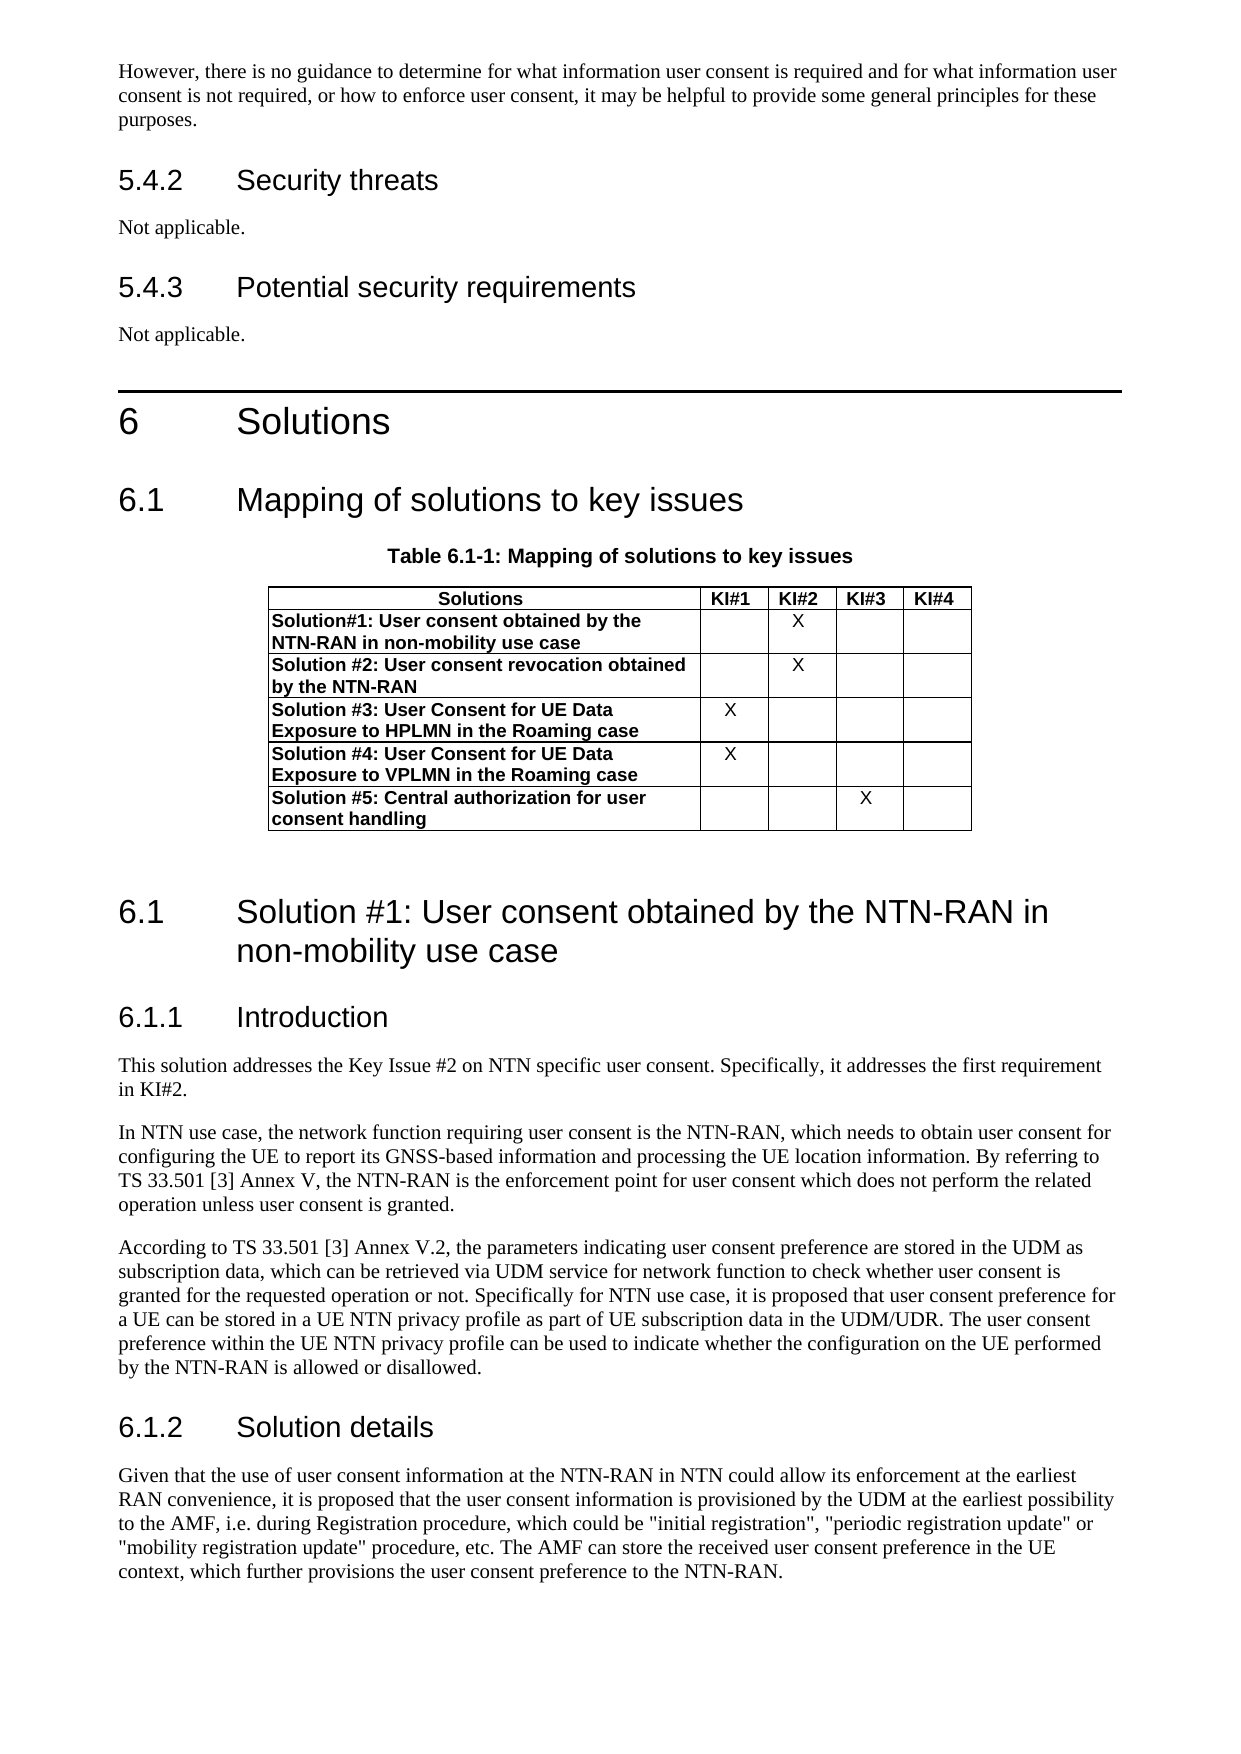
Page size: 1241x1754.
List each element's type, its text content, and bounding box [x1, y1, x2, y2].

table_cell Solution #2: User consent revocation obtained by the NTN-RAN [269, 654, 700, 697]
table_cell Solution#1: User consent obtained by the NTN-RAN in non-mobility use case [269, 610, 700, 653]
table_cell [701, 654, 768, 697]
table_header KI#3 [837, 588, 903, 609]
subtitle 5.4.3 Potential security requirements [118, 270, 1122, 304]
table_cell [837, 654, 903, 697]
table_cell X [769, 654, 836, 697]
text According to TS 33.501 [3] Annex V.2, the parameters indicating user consent preference are stored in the UDM as subscription data, which can be retrieved via UDM service for network function to check whether user consent is granted for the requested operation or not. Specifically for NTN use case, it is proposed that user consent preference for a UE can be stored in a UE NTN privacy profile as part of UE subscription data in the UDM/UDR. The user consent preference within the UE NTN privacy profile can be used to indicate whether the configuration on the UE performed by the NTN-RAN is allowed or disallowed. [118, 1235, 1122, 1379]
table_cell [904, 787, 971, 830]
subtitle 6 Solutions [118, 393, 1122, 443]
table_cell Solution #4: User Consent for UE Data Exposure to VPLMN in the Roaming case [269, 743, 700, 786]
table_cell [837, 610, 903, 653]
text Not applicable. [118, 322, 1122, 346]
table_cell [701, 787, 768, 830]
table_cell X [769, 610, 836, 653]
subtitle 5.4.2 Security threats [118, 162, 1122, 196]
table_cell X [701, 698, 768, 741]
table_cell X [837, 787, 903, 830]
subtitle 6.1 Solution #1: User consent obtained by the NTN-RAN in non-mobility use case [118, 892, 1122, 969]
table_cell [904, 610, 971, 653]
table_cell [769, 743, 836, 786]
table_cell [904, 743, 971, 786]
table_cell Solution #3: User Consent for UE Data Exposure to HPLMN in the Roaming case [269, 698, 700, 741]
table_cell [837, 743, 903, 786]
table_header KI#1 [701, 588, 768, 609]
table_header Solutions [269, 588, 700, 609]
text Given that the use of user consent information at the NTN-RAN in NTN could allow its enforcement at the earliest RAN convenience, it is proposed that the user consent information is provisioned by the UDM at the earliest possibility to the AMF, i.e. during Registration procedure, which could be "initial registration", "periodic registration update" or "mobility registration update" procedure, etc. The AMF can store the received user consent preference in the UE context, which further provisions the user consent preference to the NTN-RAN. [118, 1463, 1122, 1583]
subtitle 6.1.2 Solution details [118, 1410, 1122, 1444]
subtitle 6.1 Mapping of solutions to key issues [118, 480, 1122, 519]
table_cell Solution #5: Central authorization for user consent handling [269, 787, 700, 830]
table_cell X [701, 743, 768, 786]
text In NTN use case, the network function requiring user consent is the NTN-RAN, which needs to obtain user consent for configuring the UE to report its GNSS-based information and processing the UE location information. By referring to TS 33.501 [3] Annex V, the NTN-RAN is the enforcement point for user consent which does not perform the related operation unless user consent is granted. [118, 1120, 1122, 1216]
table_cell [769, 698, 836, 741]
table_header KI#4 [904, 588, 971, 609]
text Table 6.1-1: Mapping of solutions to key issues [118, 544, 1122, 568]
table_header KI#2 [769, 588, 836, 609]
text This solution addresses the Key Issue #2 on NTN specific user consent. Specifically, it addresses the first requirement in KI#2. [118, 1053, 1122, 1101]
table_cell [769, 787, 836, 830]
subtitle 6.1.1 Introduction [118, 1001, 1122, 1034]
text However, there is no guidance to determine for what information user consent is required and for what information user consent is not required, or how to enforce user consent, it may be helpful to provide some general principles for these purposes. [118, 59, 1122, 131]
text Not applicable. [118, 215, 1122, 239]
table_cell [701, 610, 768, 653]
table_cell [837, 698, 903, 741]
table_cell [904, 654, 971, 697]
table_cell [904, 698, 971, 741]
